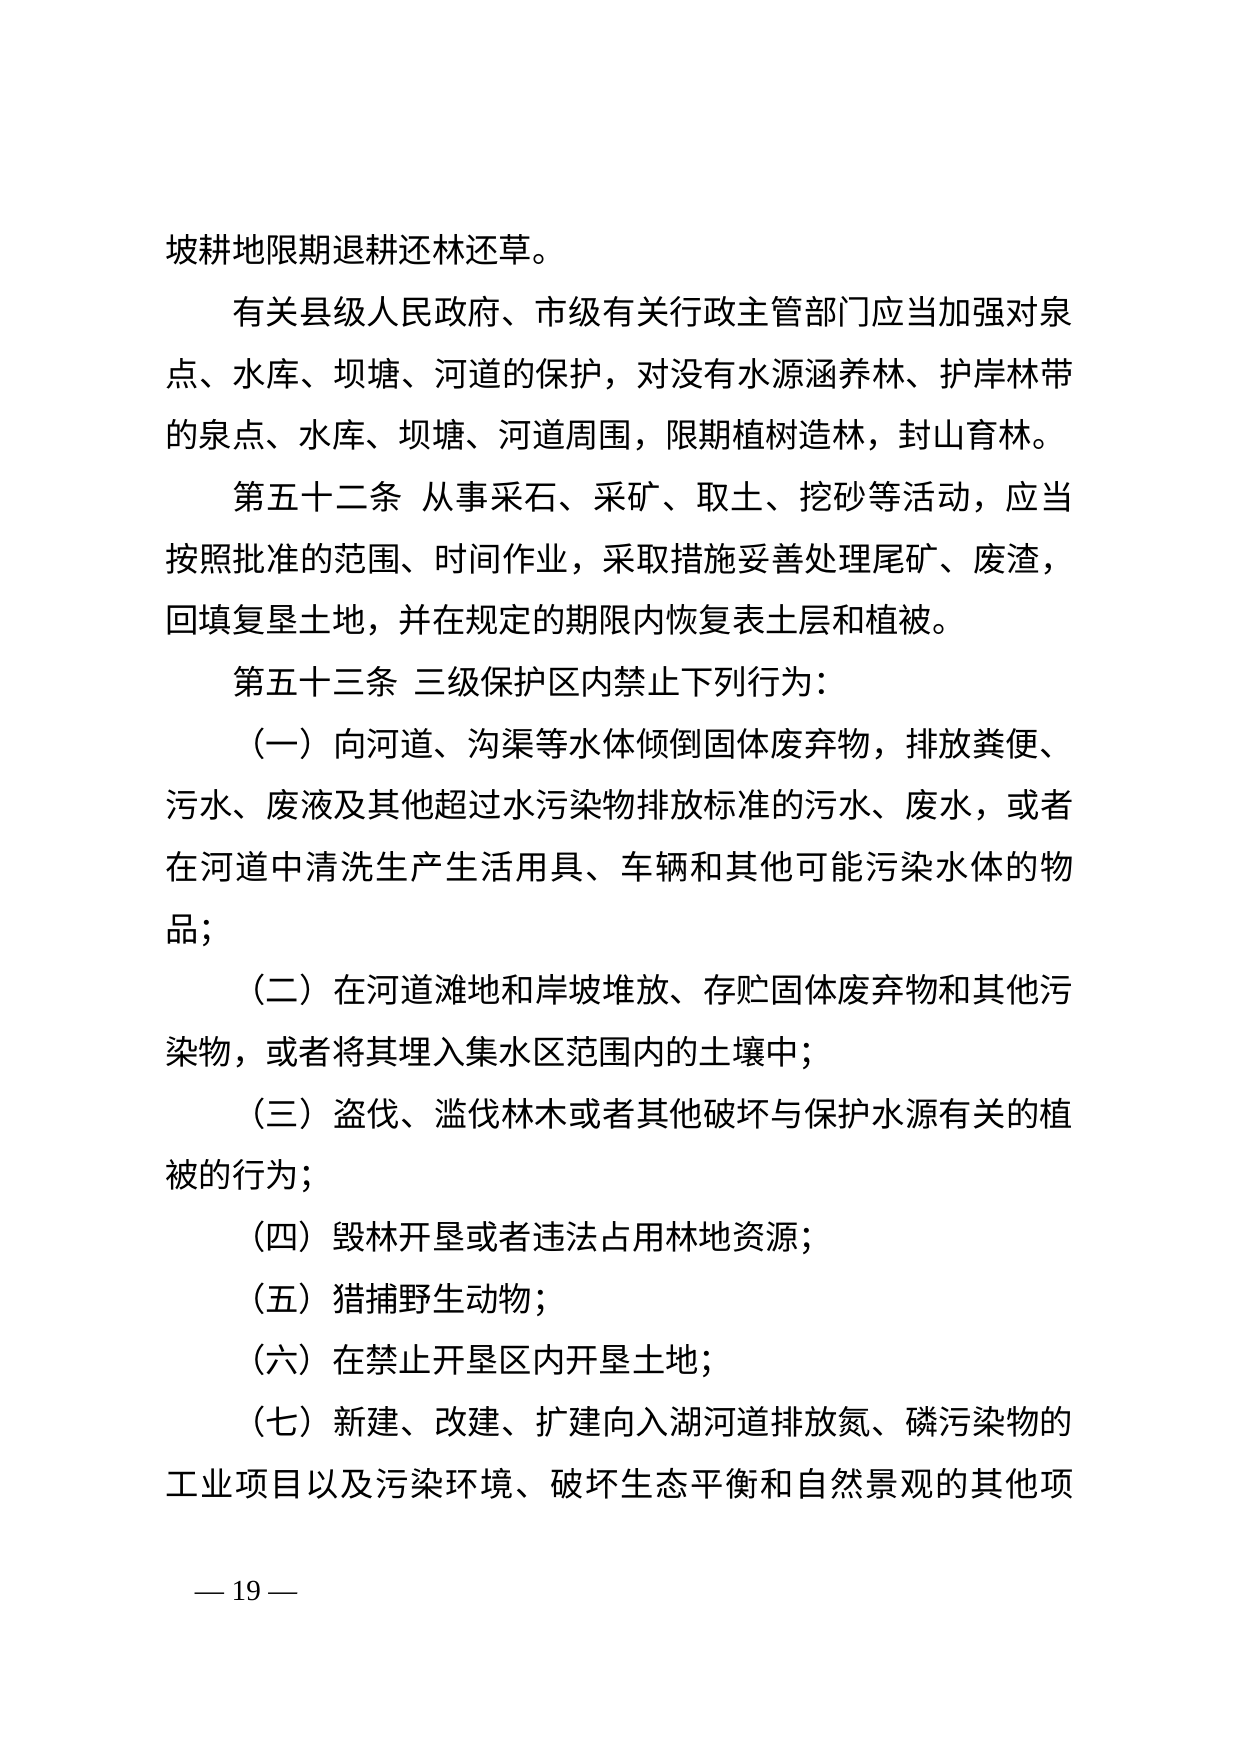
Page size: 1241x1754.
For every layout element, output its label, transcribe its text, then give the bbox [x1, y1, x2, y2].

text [165, 1385, 1075, 1509]
text （二）在河道滩地和岸坡堆放、存贮固体废弃物和其他污染物，或者将其埋入集水区范围内的土壤中； [165, 954, 1075, 1077]
text （五）猎捕野生动物； [165, 1262, 1075, 1324]
text 有关县级人民政府、市级有关行政主管部门应当加强对泉点、水库、坝塘、河道的保护，对没有水源涵养林、护岸林带的泉点、水库、坝塘、河道周围，限期植树造林，封山育林。 [165, 275, 1075, 460]
text 第五十三条 三级保护区内禁止下列行为： [165, 645, 1075, 707]
text 第五十二条 从事采石、采矿、取土、挖砂等活动，应当按照批准的范围、时间作业，采取措施妥善处理尾矿、废渣，回填复垦土地，并在规定的期限内恢复表土层和植被。 [165, 460, 1075, 645]
text （三）盗伐、滥伐林木或者其他破坏与保护水源有关的植被的行为； [165, 1077, 1075, 1200]
text （六）在禁止开垦区内开垦土地； [165, 1324, 1075, 1385]
text （一）向河道、沟渠等水体倾倒固体废弃物，排放粪便、污水、废液及其他超过水污染物排放标准的污水、废水，或者在河道中清洗生产生活用具、车辆和其他可能污染水体的物品； [165, 707, 1075, 954]
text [165, 214, 1075, 275]
text （四）毁林开垦或者违法占用林地资源； [165, 1200, 1075, 1262]
